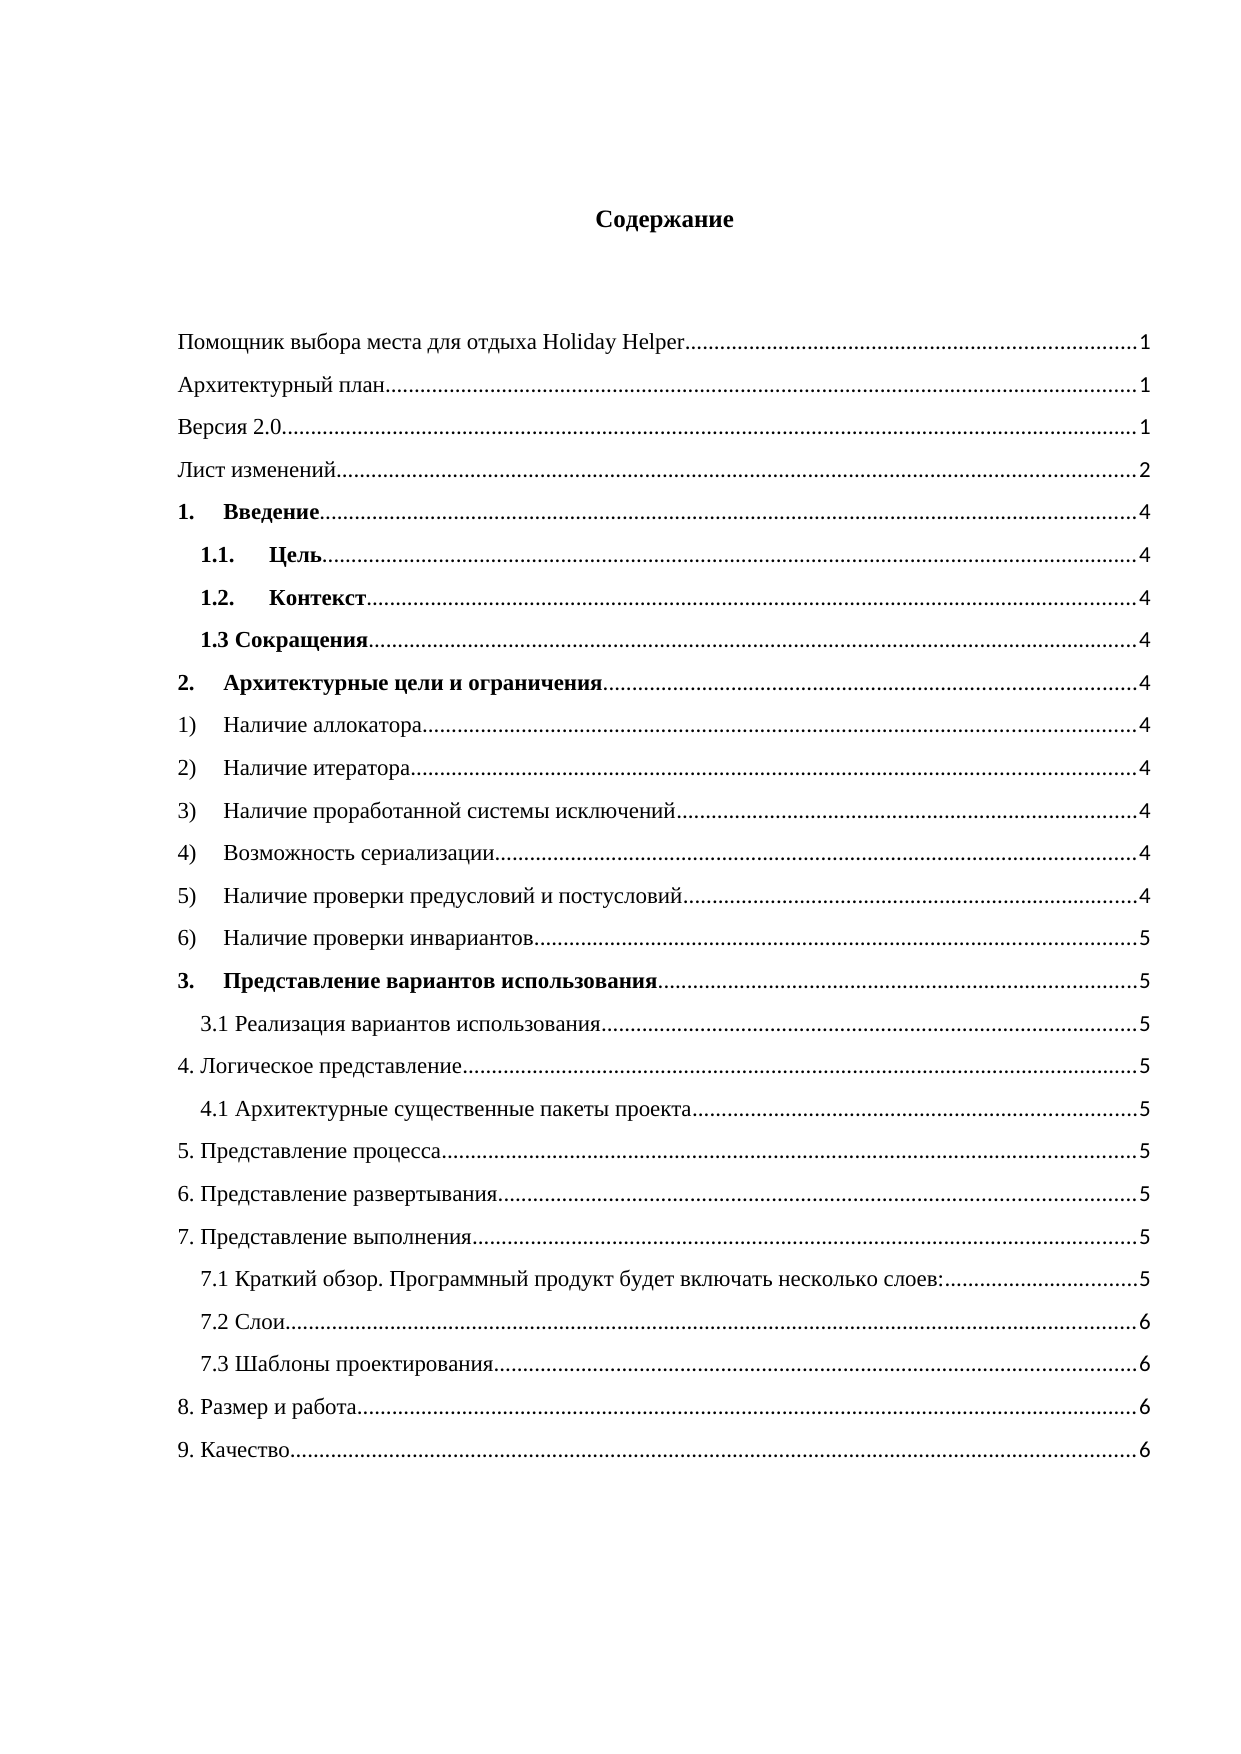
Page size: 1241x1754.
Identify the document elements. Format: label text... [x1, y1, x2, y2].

text Содержание [177, 204, 1152, 233]
